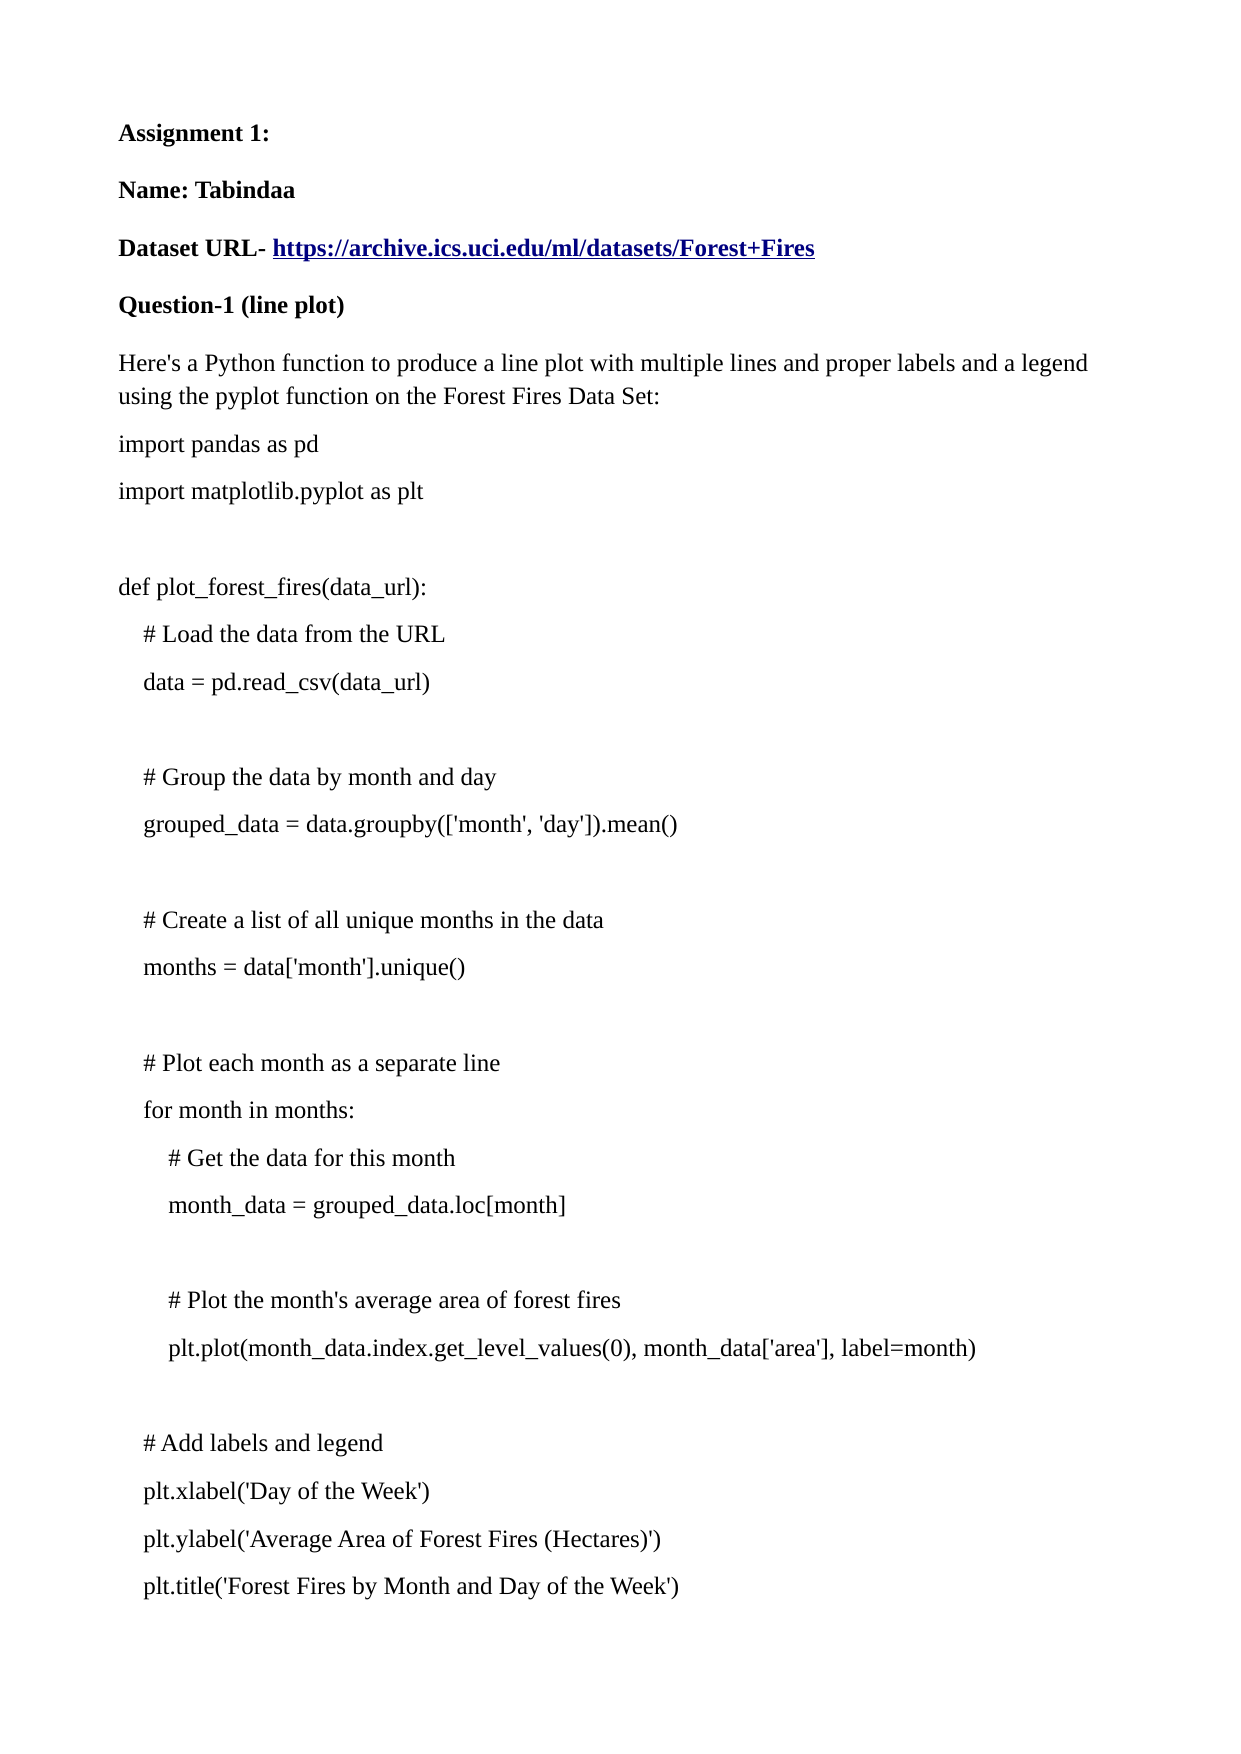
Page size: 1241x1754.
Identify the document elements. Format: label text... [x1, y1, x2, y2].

text for month in months: [118, 1095, 1122, 1124]
text month_data = grouped_data.loc[month] [118, 1190, 1122, 1219]
text # Plot each month as a separate line [118, 1048, 1122, 1076]
text plt.plot(month_data.index.get_level_values(0), month_data['area'], label=month) [118, 1333, 1122, 1362]
text # Group the data by month and day [118, 762, 1122, 791]
text Assignment 1: [118, 118, 1122, 147]
text months = data['month'].unique() [118, 952, 1122, 981]
text grouped_data = data.groupby(['month', 'day']).mean() [118, 809, 1122, 838]
text plt.xlabel('Day of the Week') [118, 1476, 1122, 1505]
text Dataset URL- https://archive.ics.uci.edu/ml/datasets/Forest+Fires [118, 233, 1122, 262]
text # Create a list of all unique months in the data [118, 905, 1122, 933]
text # Add labels and legend [118, 1428, 1122, 1457]
text import pandas as pd [118, 429, 1122, 457]
text plt.title('Forest Fires by Month and Day of the Week') [118, 1571, 1122, 1600]
text def plot_forest_fires(data_url): [118, 572, 1122, 600]
text plt.ylabel('Average Area of Forest Fires (Hectares)') [118, 1524, 1122, 1552]
text # Plot the month's average area of forest fires [118, 1286, 1122, 1314]
text Question-1 (line plot) [118, 291, 1122, 319]
text data = pd.read_csv(data_url) [118, 667, 1122, 696]
text Name: Tabindaa [118, 176, 1122, 204]
text Here's a Python function to produce a line plot with multiple lines and proper labels and a legend using the pyplot function on the Forest Fires Data Set: [118, 348, 1122, 410]
text import matplotlib.pyplot as plt [118, 476, 1122, 505]
text # Get the data for this month [118, 1143, 1122, 1172]
text # Load the data from the URL [118, 619, 1122, 648]
